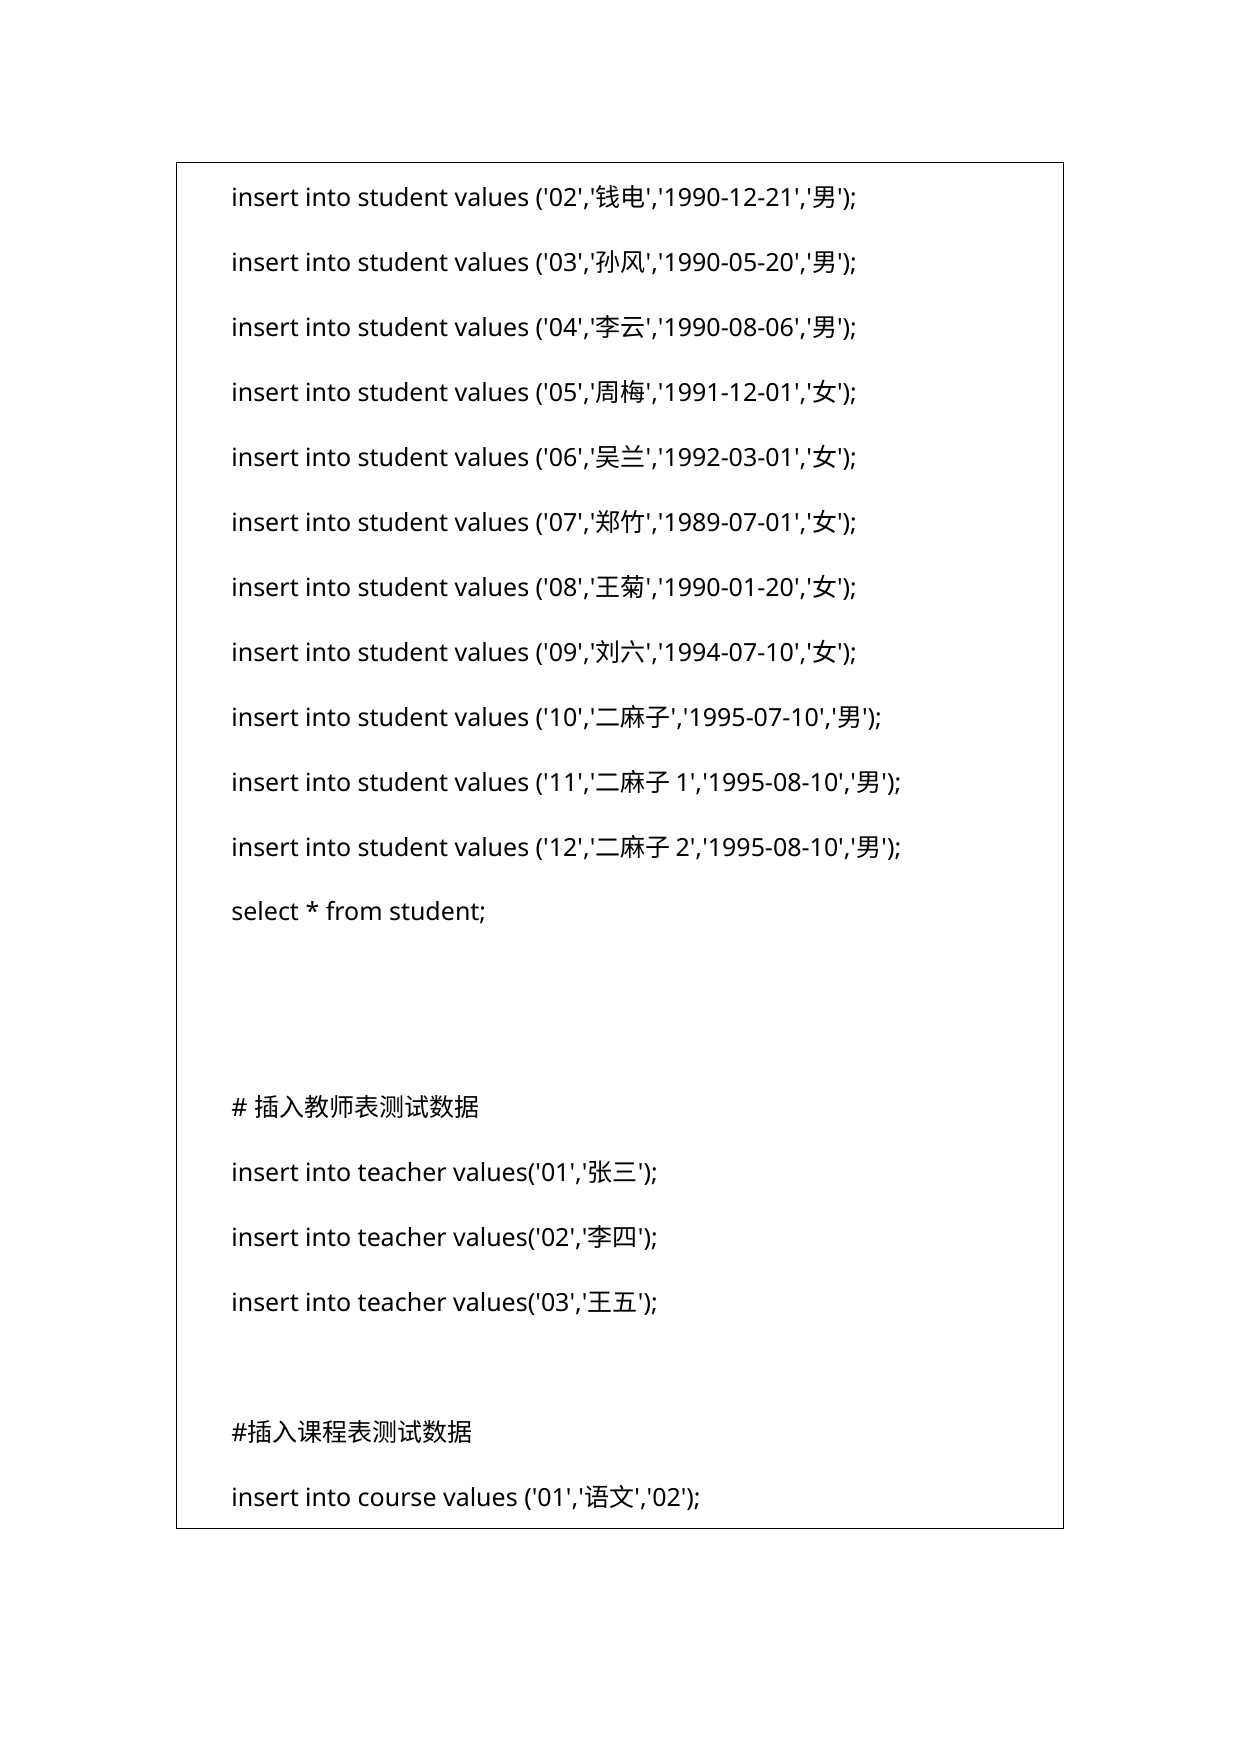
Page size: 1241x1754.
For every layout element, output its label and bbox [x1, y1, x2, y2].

table_header [177, 163, 1063, 1528]
